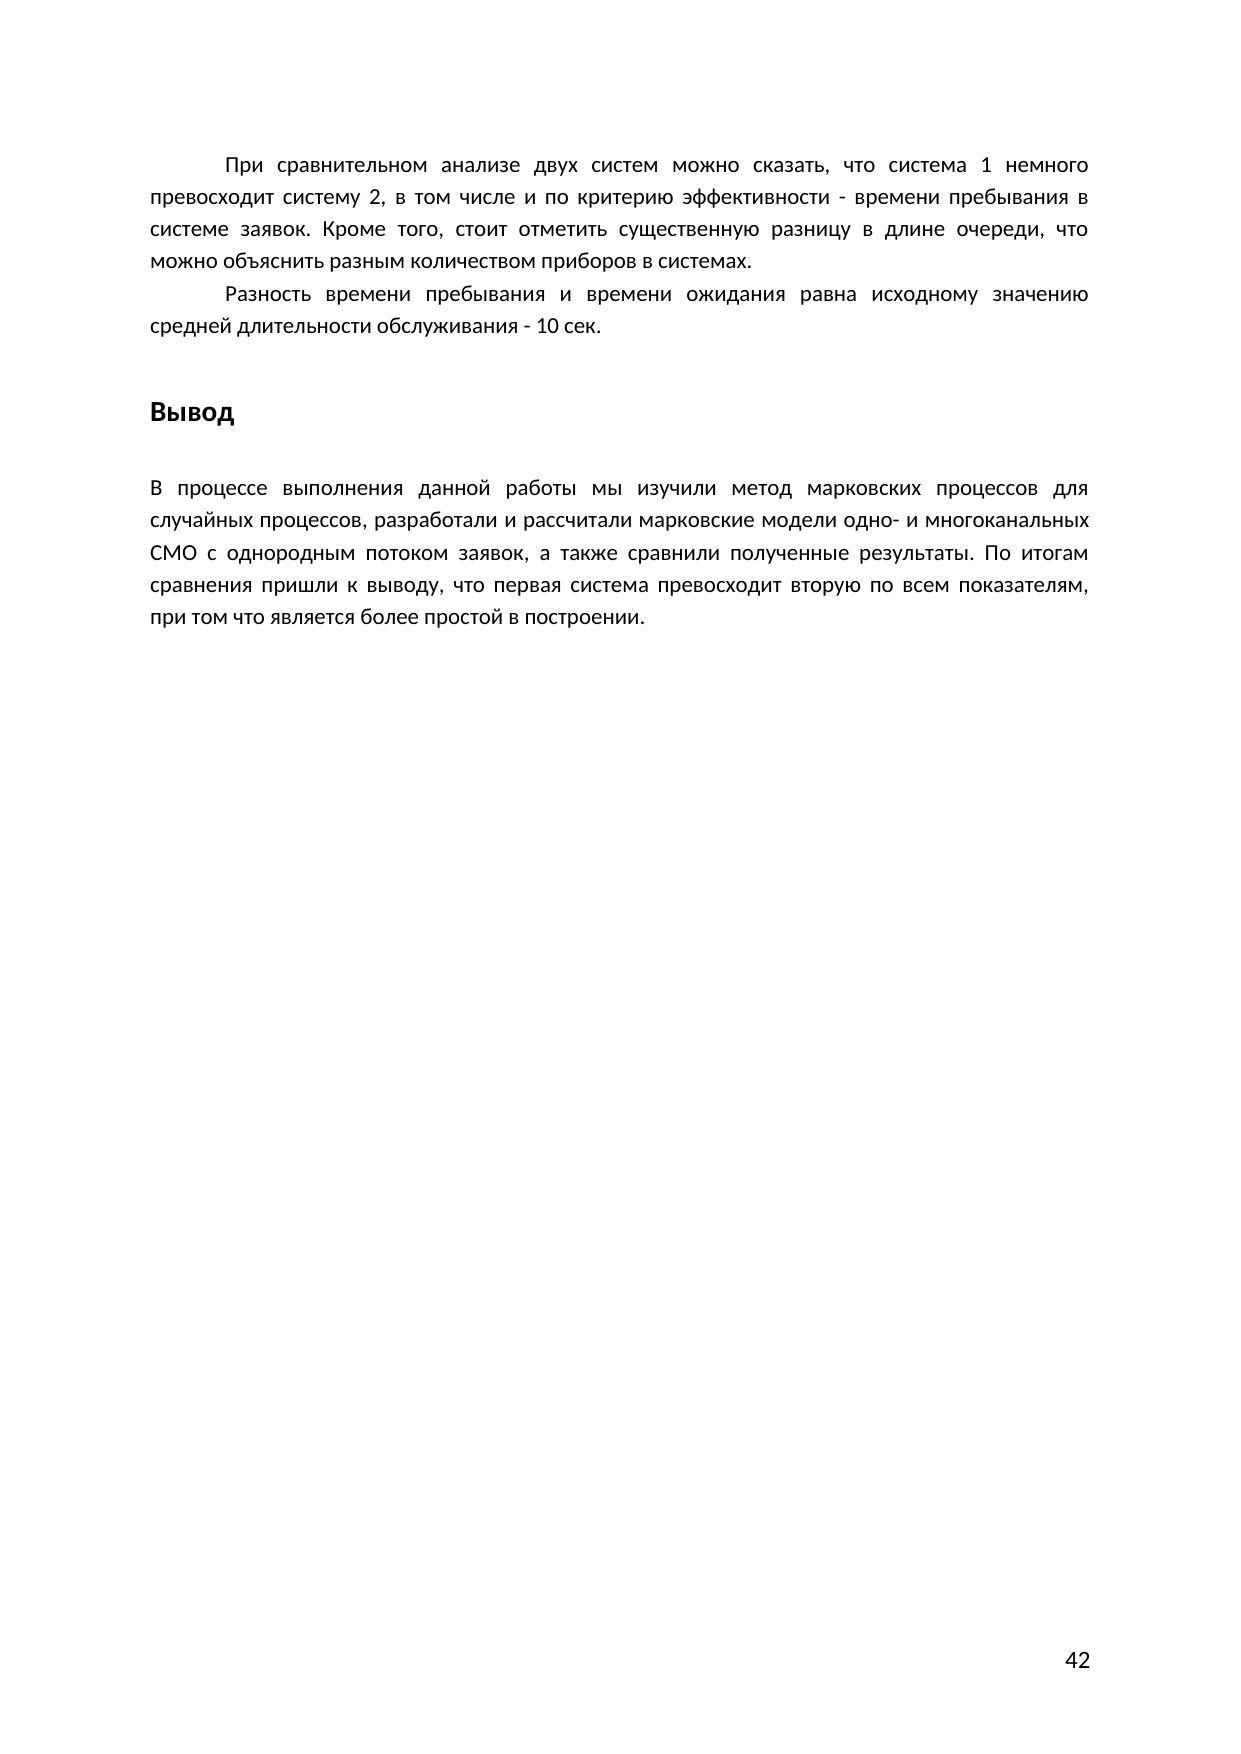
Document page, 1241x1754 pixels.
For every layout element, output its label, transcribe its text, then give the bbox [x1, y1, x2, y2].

text При сравнительном анализе двух систем можно сказать, что система 1 немного превосходит систему 2, в том числе и по критерию эффективности - времени пребывания в системе заявок. Кроме того, стоит отметить существенную разницу в длине очереди, что можно объяснить разным количеством приборов в системах. [150, 150, 1090, 274]
text Разность времени пребывания и времени ожидания равна исходному значению средней длительности обслуживания - 10 сек. [150, 279, 1090, 339]
text В процессе выполнения данной работы мы изучили метод марковских процессов для случайных процессов, разработали и рассчитали марковские модели одно- и многоканальных СМО с однородным потоком заявок, а также сравнили полученные результаты. По итогам сравнения пришли к выводу, что первая система превосходит вторую по всем показателям, при том что является более простой в построении. [150, 473, 1090, 630]
subtitle Вывод [150, 393, 1090, 429]
